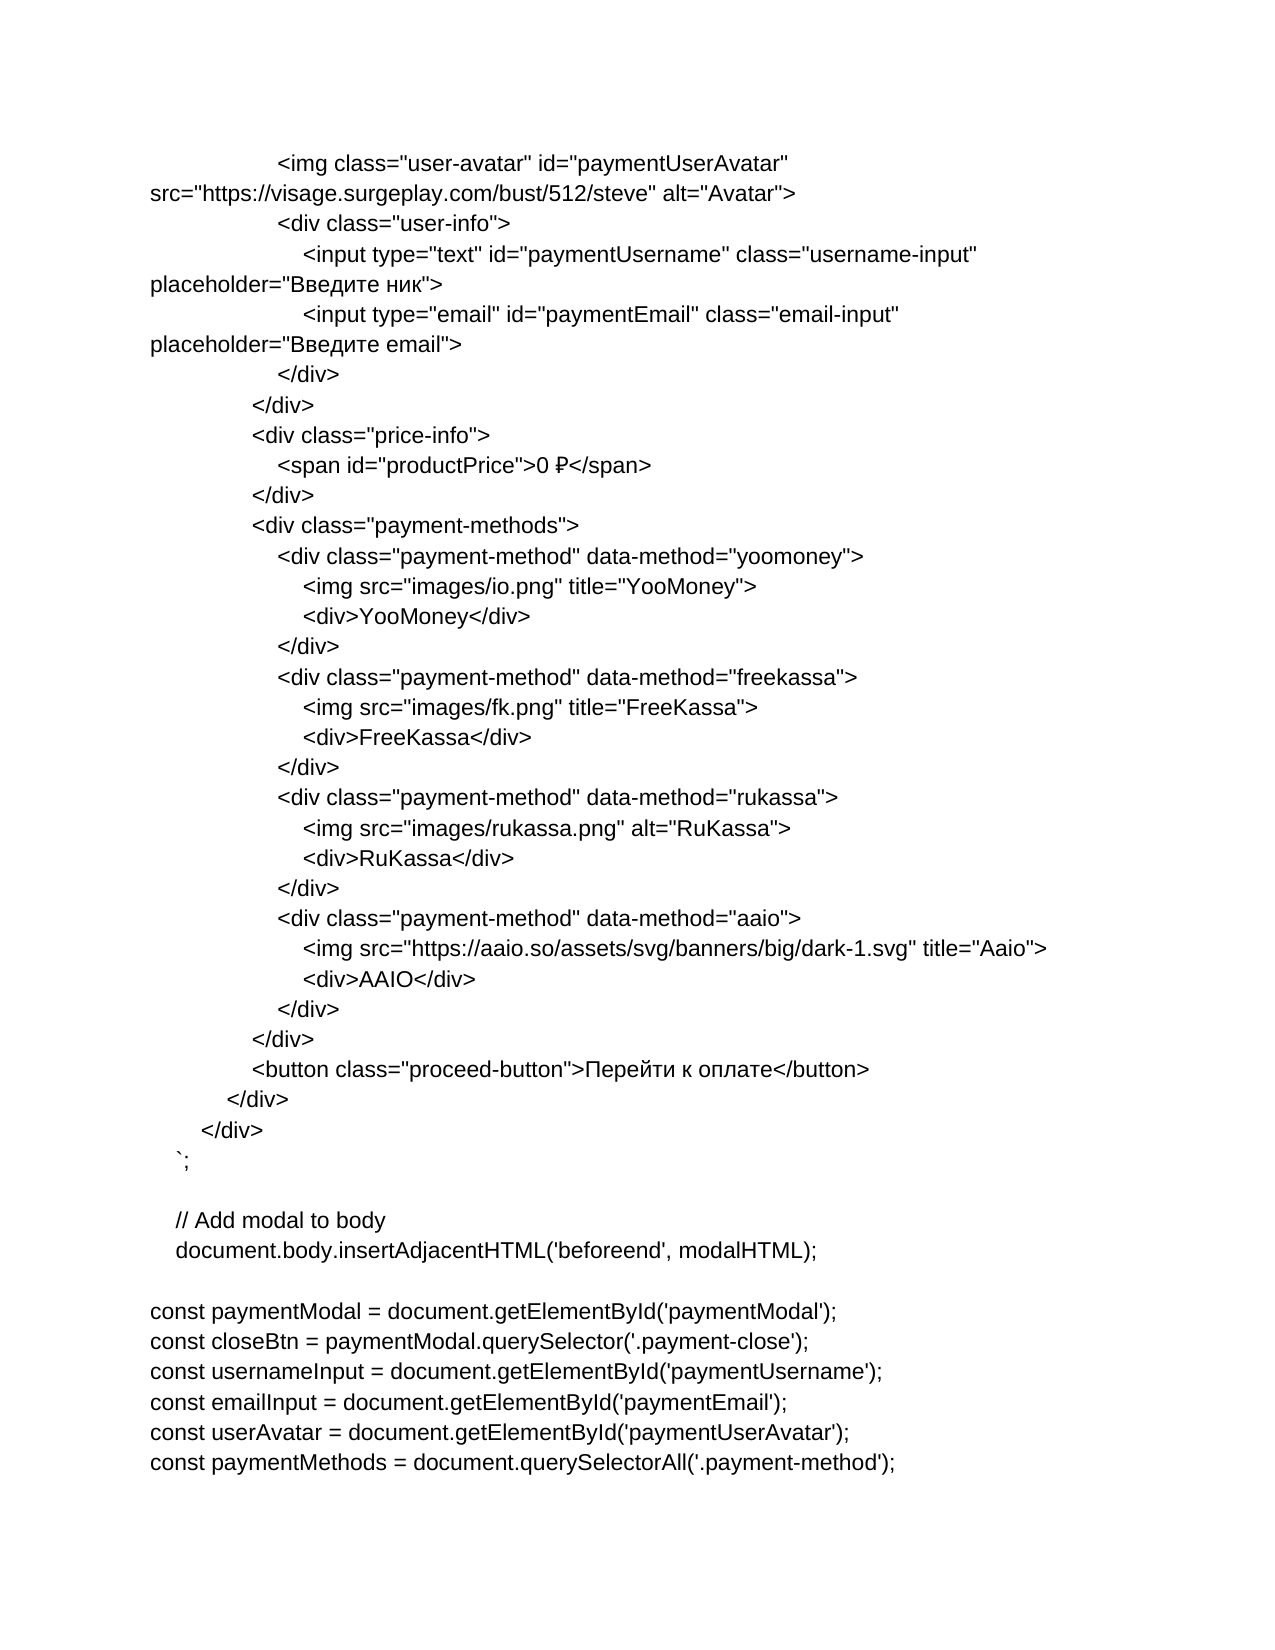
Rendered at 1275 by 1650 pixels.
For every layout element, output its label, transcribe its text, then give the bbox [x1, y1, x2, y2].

text <span id="productPrice">0 ₽</span> [150, 452, 1125, 478]
text </div> [150, 361, 1125, 388]
text const closeBtn = paymentModal.querySelector('.payment-close'); [150, 1328, 1125, 1354]
text <div class="payment-method" data-method="yoomoney"> [150, 543, 1125, 569]
text const usernameInput = document.getElementById('paymentUsername'); [150, 1358, 1125, 1385]
text </div> [150, 633, 1125, 660]
text <input type="email" id="paymentEmail" class="email-input" placeholder="Введите email"> [150, 301, 1125, 358]
text const paymentModal = document.getElementById('paymentModal'); [150, 1298, 1125, 1324]
text <div class="price-info"> [150, 422, 1125, 448]
text <div>YooMoney</div> [150, 603, 1125, 629]
text <div class="payment-method" data-method="rukassa"> [150, 784, 1125, 811]
text <img src="https://aaio.so/assets/svg/banners/big/dark-1.svg" title="Aaio"> [150, 935, 1125, 962]
text <div>AAIO</div> [150, 966, 1125, 992]
text <div class="user-info"> [150, 210, 1125, 237]
text <img src="images/fk.png" title="FreeKassa"> [150, 694, 1125, 720]
text <div class="payment-methods"> [150, 512, 1125, 539]
text const userAvatar = document.getElementById('paymentUserAvatar'); [150, 1419, 1125, 1445]
text </div> [150, 754, 1125, 781]
text </div> [150, 1086, 1125, 1113]
text `; [150, 1147, 1125, 1173]
text <img src="images/io.png" title="YooMoney"> [150, 573, 1125, 599]
text <div>RuKassa</div> [150, 845, 1125, 871]
text <img src="images/rukassa.png" alt="RuKassa"> [150, 814, 1125, 841]
text <div class="payment-method" data-method="freekassa"> [150, 663, 1125, 690]
text </div> [150, 1117, 1125, 1143]
text <input type="text" id="paymentUsername" class="username-input" placeholder="Введите ник"> [150, 241, 1125, 297]
text <div>FreeKassa</div> [150, 724, 1125, 750]
text </div> [150, 996, 1125, 1022]
text const emailInput = document.getElementById('paymentEmail'); [150, 1388, 1125, 1415]
text </div> [150, 392, 1125, 418]
text </div> [150, 482, 1125, 509]
text <button class="proceed-button">Перейти к оплате</button> [150, 1056, 1125, 1083]
text <div class="payment-method" data-method="aaio"> [150, 905, 1125, 932]
text // Add modal to body [150, 1207, 1125, 1234]
text </div> [150, 875, 1125, 901]
text <img class="user-avatar" id="paymentUserAvatar" src="https://visage.surgeplay.com/bust/512/steve" alt="Avatar"> [150, 150, 1125, 207]
text const paymentMethods = document.querySelectorAll('.payment-method'); [150, 1449, 1125, 1475]
text </div> [150, 1026, 1125, 1052]
text document.body.insertAdjacentHTML('beforeend', modalHTML); [150, 1237, 1125, 1264]
